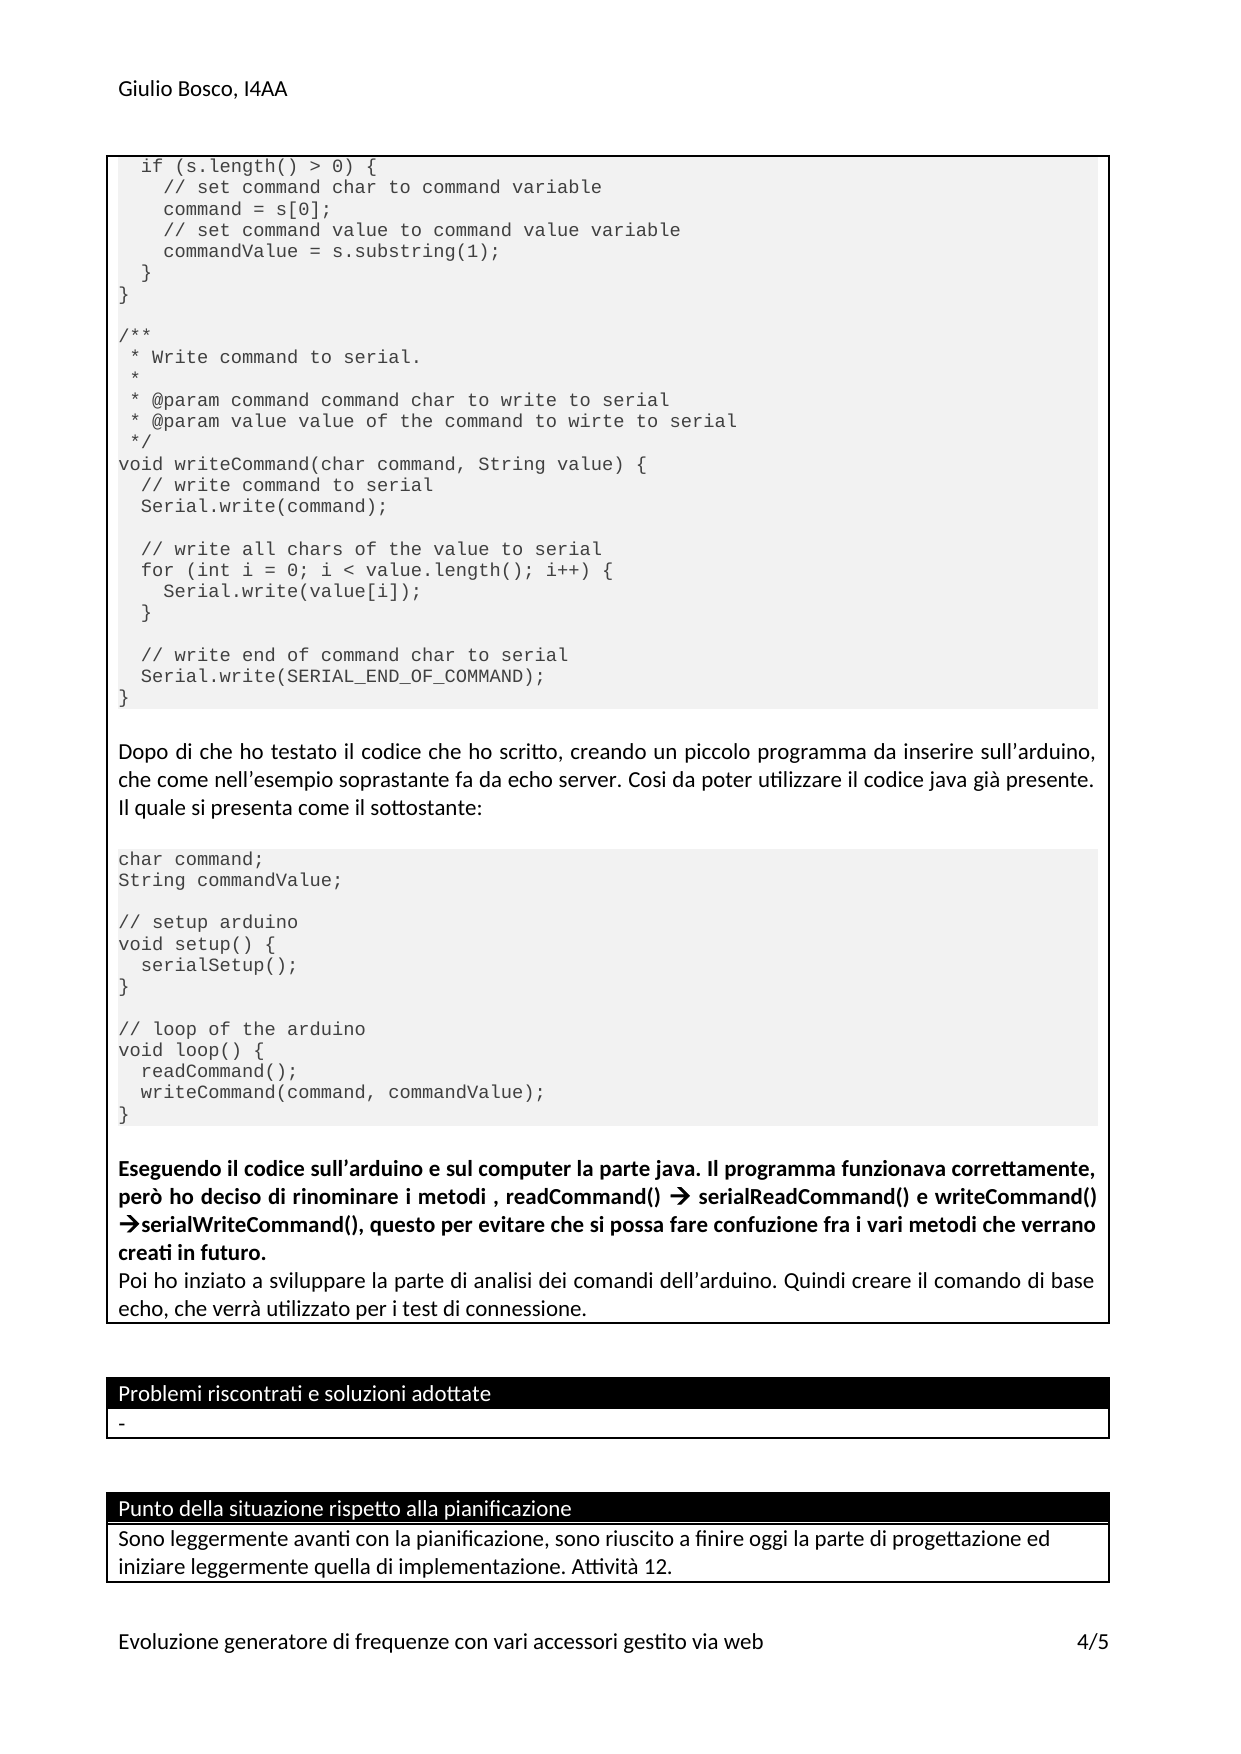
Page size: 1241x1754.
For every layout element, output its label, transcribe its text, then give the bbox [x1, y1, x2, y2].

table_cell Sono leggermente avanti con la pianificazione, sono riuscito a finire oggi la parte di progettazione ed iniziare leggermente quella di implementazione. Attività 12. [108, 1525, 1108, 1581]
table_header Punto della situazione rispetto alla pianificazione [108, 1494, 1108, 1522]
table_cell - [108, 1409, 1108, 1437]
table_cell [108, 157, 1108, 1322]
table_header Problemi riscontrati e soluzioni adottate [108, 1379, 1108, 1407]
